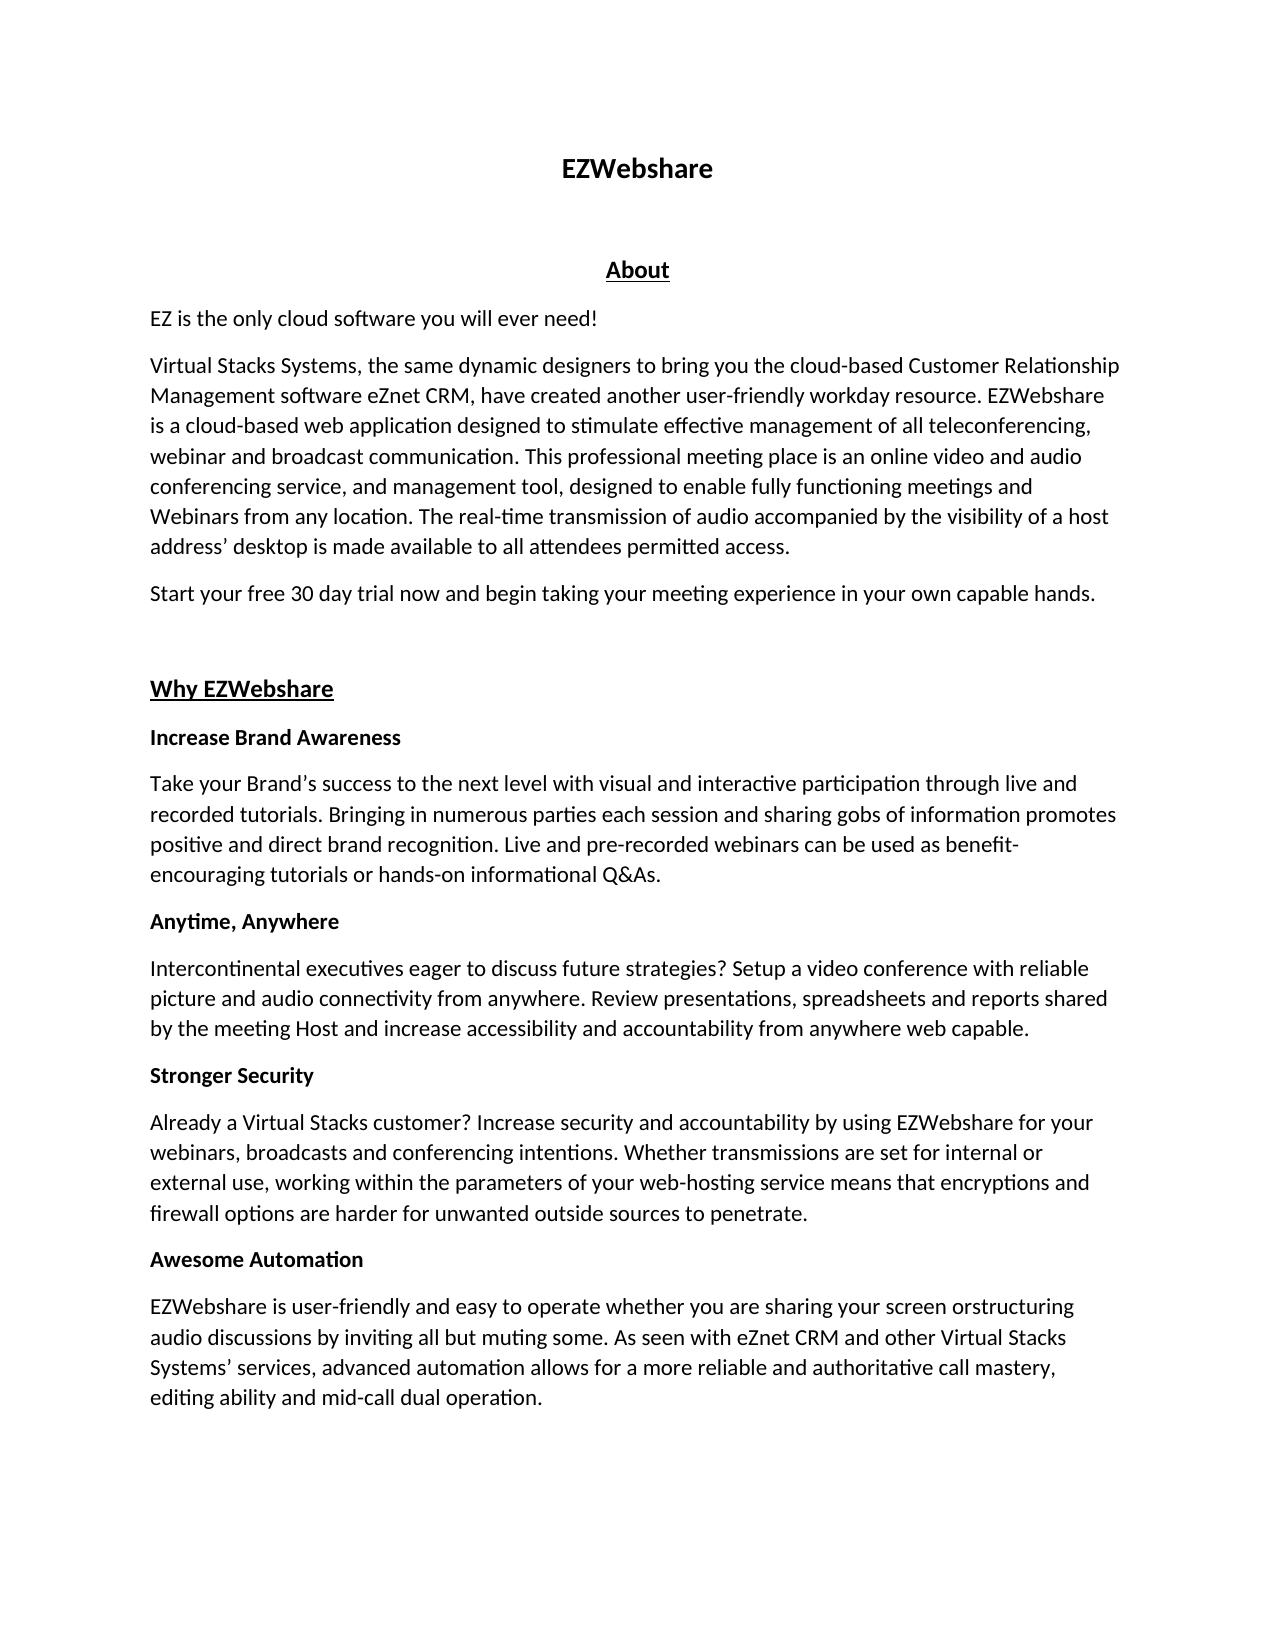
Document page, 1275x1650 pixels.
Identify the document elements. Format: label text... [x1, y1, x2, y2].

text Start your free 30 day trial now and begin taking your meeting experience in your own capable hands. [150, 579, 1125, 607]
text Stronger Security [150, 1061, 1125, 1089]
text EZWebshare [150, 150, 1125, 186]
text About [150, 255, 1125, 285]
text Why EZWebshare [150, 673, 1125, 703]
text Already a Virtual Stacks customer? Increase security and accountability by using EZWebshare for your webinars, broadcasts and conferencing intentions. Whether transmissions are set for internal or external use, working within the parameters of your web-hosting service means that encryptions and firewall options are harder for unwanted outside sources to penetrate. [150, 1108, 1125, 1227]
text Virtual Stacks Systems, the same dynamic designers to bring you the cloud-based Customer Relationship Management software eZnet CRM, have created another user-friendly workday resource. EZWebshare is a cloud-based web application designed to stimulate effective management of all teleconferencing, webinar and broadcast communication. This professional meeting place is an online video and audio conferencing service, and management tool, designed to enable fully functioning meetings and Webinars from any location. The real-time transmission of audio accompanied by the visibility of a host address’ desktop is made available to all attendees permitted access. [150, 351, 1125, 560]
text EZWebshare is user-friendly and easy to operate whether you are sharing your screen orstructuring audio discussions by inviting all but muting some. As seen with eZnet CRM and other Virtual Stacks Systems’ services, advanced automation allows for a more reliable and authoritative call mastery, editing ability and mid-call dual operation. [150, 1292, 1125, 1411]
text Increase Brand Awareness [150, 723, 1125, 751]
text Anytime, Anywhere [150, 907, 1125, 935]
text Awesome Automation [150, 1246, 1125, 1273]
text Intercontinental executives eager to discuss future strategies? Setup a video conference with reliable picture and audio connectivity from anywhere. Review presentations, spreadsheets and reports shared by the meeting Host and increase accessibility and accountability from anywhere web capable. [150, 954, 1125, 1042]
text Take your Brand’s success to the next level with visual and interactive participation through live and recorded tutorials. Bringing in numerous parties each session and sharing gobs of information promotes positive and direct brand recognition. Live and pre-recorded webinars can be used as benefit-encouraging tutorials or hands-on informational Q&As. [150, 769, 1125, 888]
text EZ is the only cloud software you will ever need! [150, 304, 1125, 332]
